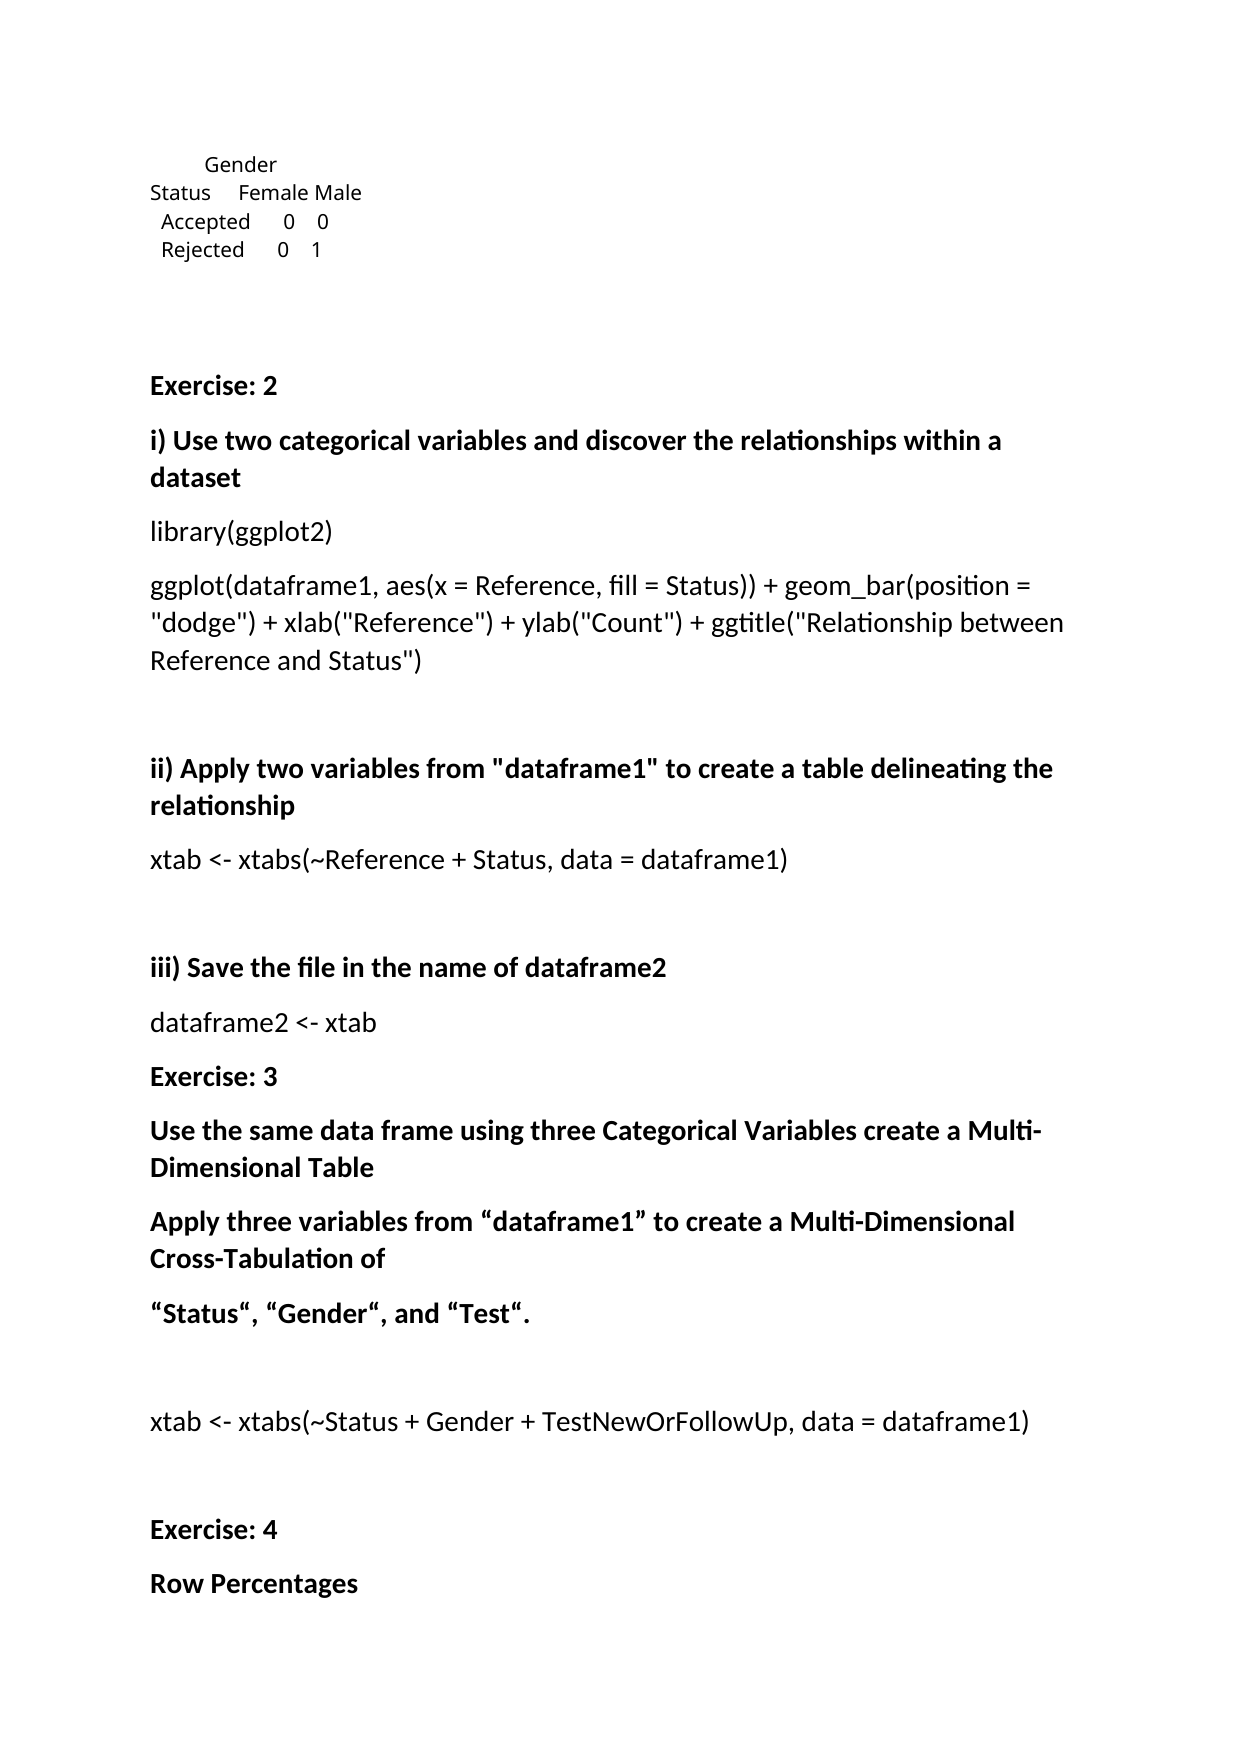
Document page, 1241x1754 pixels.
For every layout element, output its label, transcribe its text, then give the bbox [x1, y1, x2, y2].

text i) Use two categorical variables and discover the relationships within a dataset [150, 422, 1090, 494]
text Status Female Male [150, 178, 1090, 207]
text Rejected 0 1 [150, 235, 1090, 264]
text iii) Save the file in the name of dataframe2 [150, 949, 1090, 985]
text library(ggplot2) [150, 513, 1090, 549]
text Gender [150, 150, 1090, 178]
text dataframe2 <- xtab [150, 1004, 1090, 1039]
text ii) Apply two variables from "dataframe1" to create a table delineating the relationship [150, 750, 1090, 823]
text xtab <- xtabs(~Status + Gender + TestNewOrFollowUp, data = dataframe1) [150, 1403, 1090, 1438]
text ggplot(dataframe1, aes(x = Reference, fill = Status)) + geom_bar(position = "dodge") + xlab("Reference") + ylab("Count") + ggtitle("Relationship between Reference and Status") [150, 567, 1090, 677]
text xtab <- xtabs(~Reference + Status, data = dataframe1) [150, 841, 1090, 877]
text Exercise: 4 [150, 1511, 1090, 1547]
text Exercise: 2 [150, 367, 1090, 403]
text Accepted 0 0 [150, 207, 1090, 235]
text Use the same data frame using three Categorical Variables create a Multi-Dimensional Table [150, 1112, 1090, 1185]
text Row Percentages [150, 1565, 1090, 1601]
text “Status“, “Gender“, and “Test“. [150, 1295, 1090, 1330]
text Exercise: 3 [150, 1058, 1090, 1093]
text Apply three variables from “dataframe1” to create a Multi-Dimensional Cross-Tabulation of [150, 1203, 1090, 1276]
